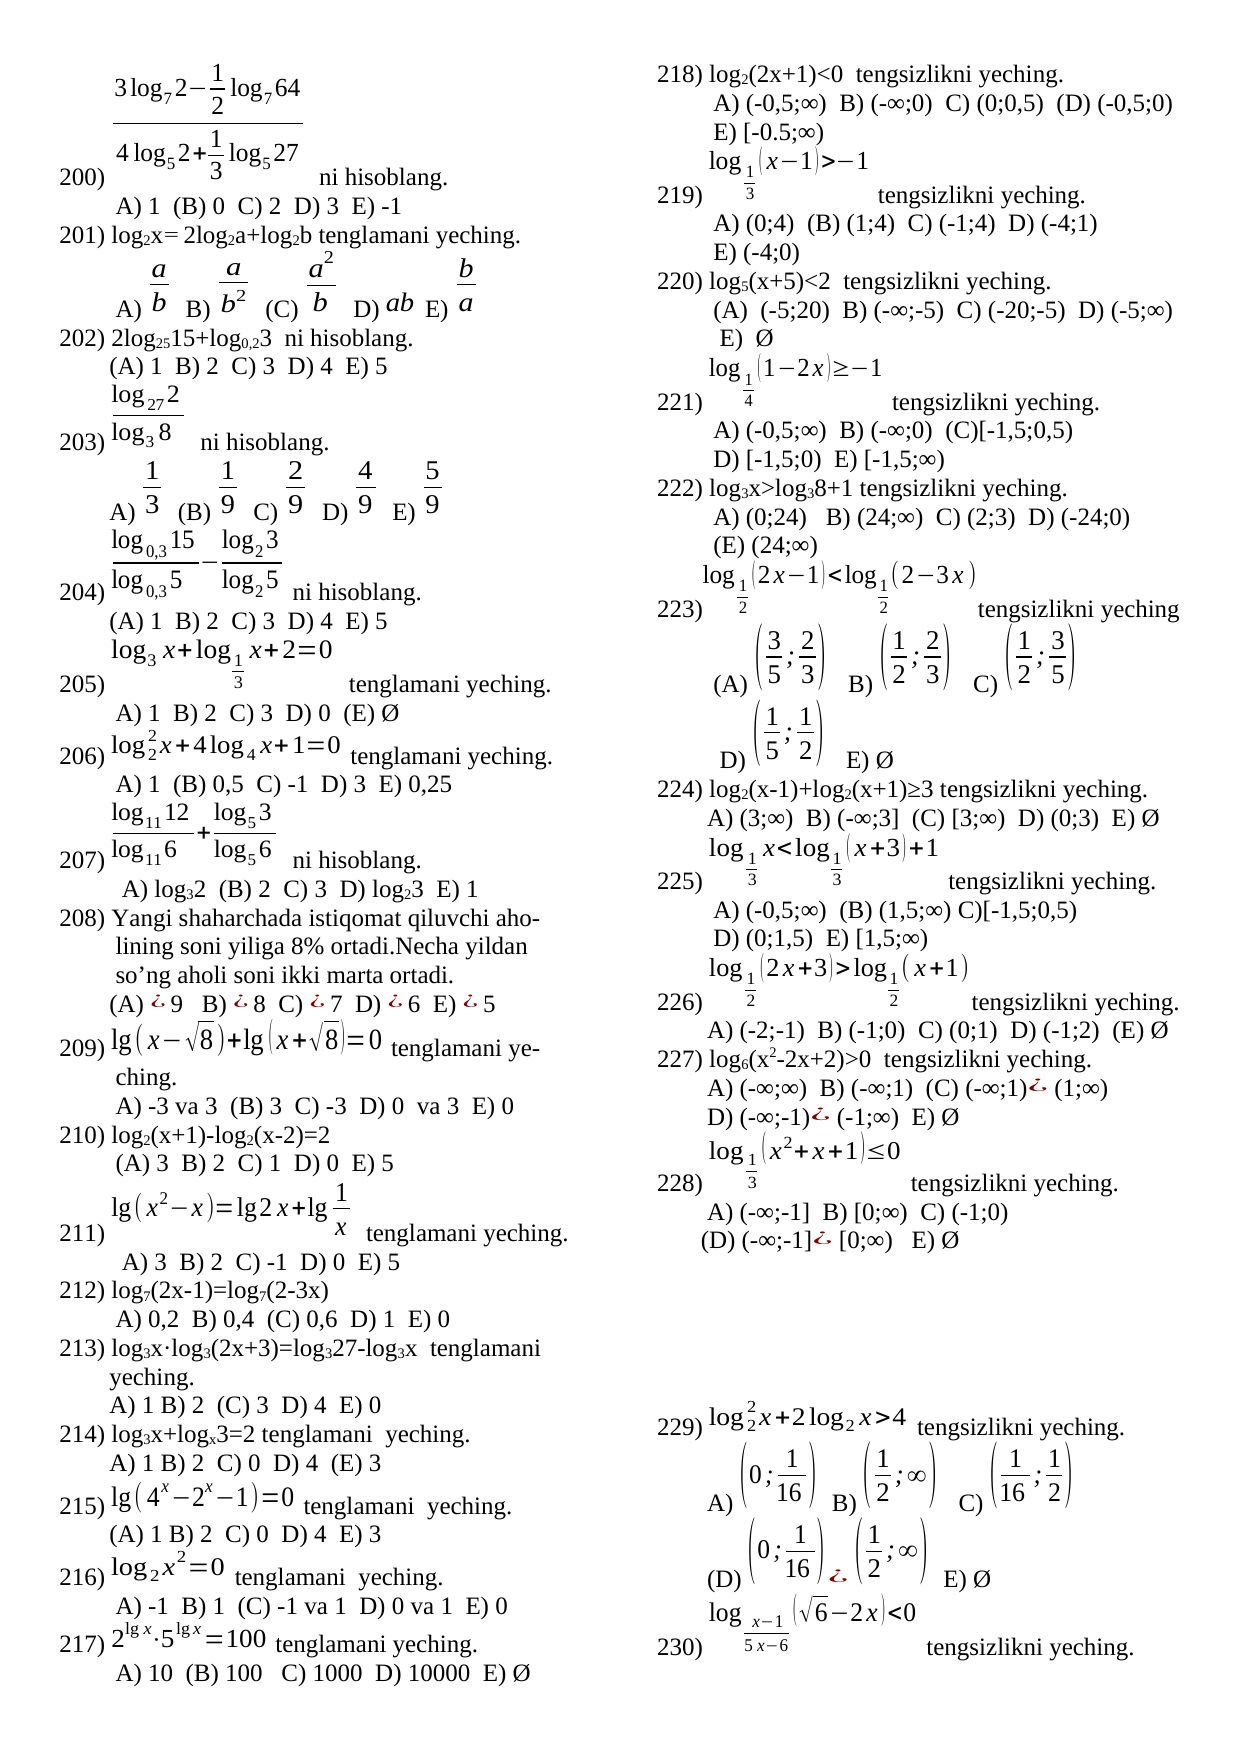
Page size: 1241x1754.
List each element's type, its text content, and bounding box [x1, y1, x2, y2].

text D) [-1,5;0) E) [-1,5;∞) 222) log3x>log38+1 tengsizlikni yeching. [657, 444, 1181, 502]
text 217) tenglamani yeching. [59, 1620, 584, 1658]
text 213) log3x·log3(2x+3)=log327-log3x tenglamani [59, 1333, 584, 1362]
text (A) 9 B) 8 C) 7 D) 6 E) 5 [59, 989, 584, 1018]
text 227) log6(x2-2x+2)>0 tengsizlikni yeching. [657, 1044, 1181, 1073]
text A) 1 (B) 0,5 C) -1 D) 3 E) 0,25 [59, 769, 584, 798]
text A) (-0,5;∞) (B) (1,5;∞) C)[-1,5;0,5) [657, 895, 1181, 923]
text 221) tengsizlikni yeching. [657, 352, 1181, 416]
text 204) ni hisoblang. [59, 525, 584, 606]
text A) (3;∞) B) (-∞;3] (C) [3;∞) D) (0;3) E) Ø [657, 803, 1181, 831]
text (A) 1 B) 2 C) 3 D) 4 E) 5 [59, 351, 584, 380]
text (A) 1 B) 2 C) 0 D) 4 E) 3 [59, 1519, 584, 1548]
text (A) 1 B) 2 C) 3 D) 4 E) 5 [59, 606, 584, 634]
text 203) ni hisoblang. [59, 380, 584, 456]
text A) 1 (B) 0 C) 2 D) 3 E) -1 [59, 191, 584, 220]
text 215) tenglamani yeching. [59, 1477, 584, 1519]
text 211) tenglamani yeching. [59, 1177, 584, 1247]
text (A) 3 B) 2 C) 1 D) 0 E) 5 [59, 1148, 584, 1177]
text A) (-2;-1) B) (-1;0) C) (0;1) D) (-1;2) (E) Ø [657, 1015, 1181, 1044]
text 223)tengsizlikni yeching [657, 559, 1181, 622]
text (D) (-∞;-1][0;∞) E) Ø [657, 1226, 1181, 1254]
text (D) E) Ø [657, 1517, 1181, 1592]
text A) (-0,5;∞) B) (-∞;0) C) (0;0,5) (D) (-0,5;0) [657, 88, 1181, 117]
text 214) log3x+logx3=2 tenglamani yeching. [59, 1419, 584, 1448]
text A) B) C) [657, 1441, 1181, 1517]
text A) 1 B) 2 (C) 3 D) 4 E) 0 [59, 1390, 584, 1419]
text 201) log2x2log2a+log2b tenglamani yeching. [59, 220, 584, 248]
text A) (B) C) D) E) [59, 456, 584, 525]
text (E) (24;∞) [657, 531, 1181, 559]
text ching. [59, 1062, 584, 1091]
text A) 10 (B) 100 C) 1000 D) 10000 E) Ø [59, 1658, 584, 1687]
text E) [-0.5;∞) [657, 117, 1181, 145]
text E) Ø [657, 323, 1181, 352]
text D) (-∞;-1)(-1;∞) E) Ø [657, 1102, 1181, 1130]
text A) -3 va 3 (B) 3 C) -3 D) 0 va 3 E) 0 [59, 1091, 584, 1120]
text A) 1 B) 2 C) 0 D) 4 (E) 3 [59, 1448, 584, 1477]
text D) E) Ø [657, 698, 1181, 774]
text 202) 2log2515+log0,23 ni hisoblang. [59, 323, 584, 351]
text 224) log2(x-1)+log2(x+1)≥3 tengsizlikni yeching. [657, 774, 1181, 803]
text A) log32 (B) 2 C) 3 D) log23 E) 1 [59, 874, 584, 903]
text 208) Yangi shaharchada istiqomat qiluvchi aho- [59, 903, 584, 931]
text (A) B) C) [657, 622, 1181, 698]
text A) -1 B) 1 (C) -1 va 1 D) 0 va 1 E) 0 [59, 1591, 584, 1620]
text E) (-4;0) 220) log5(x+5)<2 tengsizlikni yeching. [657, 237, 1181, 295]
text A) (-∞;-1] B) [0;∞) C) (-1;0) [657, 1197, 1181, 1226]
text A) (-∞;∞) B) (-∞;1) (C) (-∞;1)(1;∞) [657, 1073, 1181, 1102]
text (A) (-5;20) B) (-∞;-5) C) (-20;-5) D) (-5;∞) [657, 295, 1181, 323]
text 228) tengsizlikni yeching. [657, 1130, 1181, 1197]
text 229) tengsizlikni yeching. [657, 1398, 1181, 1441]
text A) 3 B) 2 C) -1 D) 0 E) 5 [59, 1247, 584, 1275]
text 219) tengsizlikni yeching. [657, 145, 1181, 208]
text 210) log2(x+1)-log2(x-2)=2 [59, 1120, 584, 1148]
text 200) ni hisoblang. [59, 59, 584, 191]
text 206) tenglamani yeching. [59, 727, 584, 769]
text 216) tenglamani yeching. [59, 1548, 584, 1591]
text 205) tenglamani yeching. [59, 634, 584, 698]
text 209) tenglamani ye- [59, 1018, 584, 1062]
text 230) tengsizlikni yeching. [657, 1592, 1181, 1660]
text A) B) (C) D) E) [59, 248, 584, 323]
text A) 0,2 B) 0,4 (C) 0,6 D) 1 E) 0 [59, 1304, 584, 1333]
text A) 1 B) 2 C) 3 D) 0 (E) Ø [59, 698, 584, 727]
text so’ng aholi soni ikki marta ortadi. [59, 960, 584, 989]
text A) (0;24) B) (24;∞) C) (2;3) D) (-24;0) [657, 502, 1181, 531]
text 207) ni hisoblang. [59, 798, 584, 874]
text 226) tengsizlikni yeching. [657, 952, 1181, 1015]
text 225) tengsizlikni yeching. [657, 831, 1181, 895]
text 212) log7(2x-1)=log7(2-3x) [59, 1275, 584, 1304]
text A) (0;4) (B) (1;4) C) (-1;4) D) (-4;1) [657, 208, 1181, 237]
text D) (0;1,5) E) [1,5;∞) [657, 923, 1181, 952]
text A) (-0,5;∞) B) (-∞;0) (C)[-1,5;0,5) [657, 416, 1181, 444]
text lining soni yiliga 8% ortadi.Necha yildan [59, 931, 584, 960]
text 218) log2(2x+1)<0 tengsizlikni yeching. [657, 59, 1182, 88]
text yeching. [59, 1362, 584, 1390]
